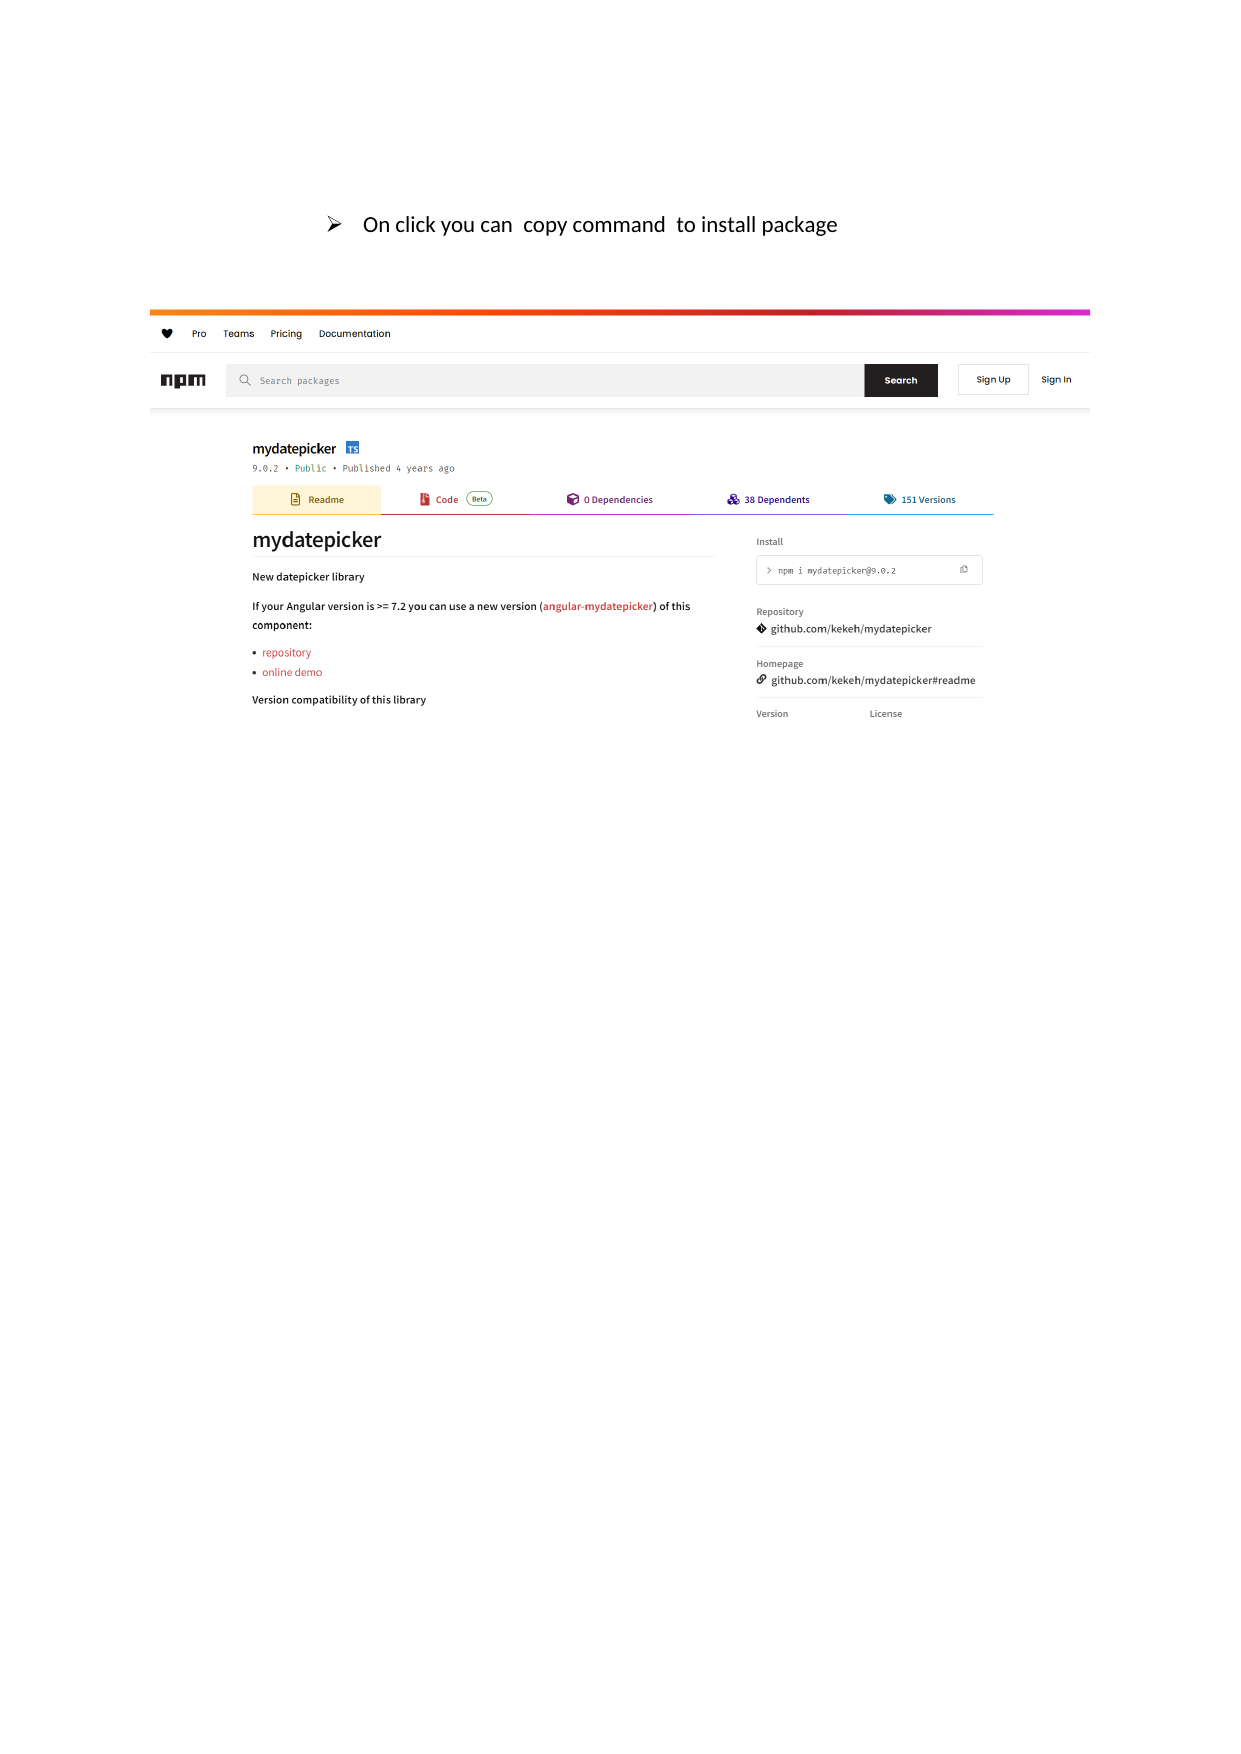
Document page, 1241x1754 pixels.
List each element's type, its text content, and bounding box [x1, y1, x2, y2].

list On click you can copy command to install package [325, 210, 1090, 238]
picture [150, 304, 1091, 719]
